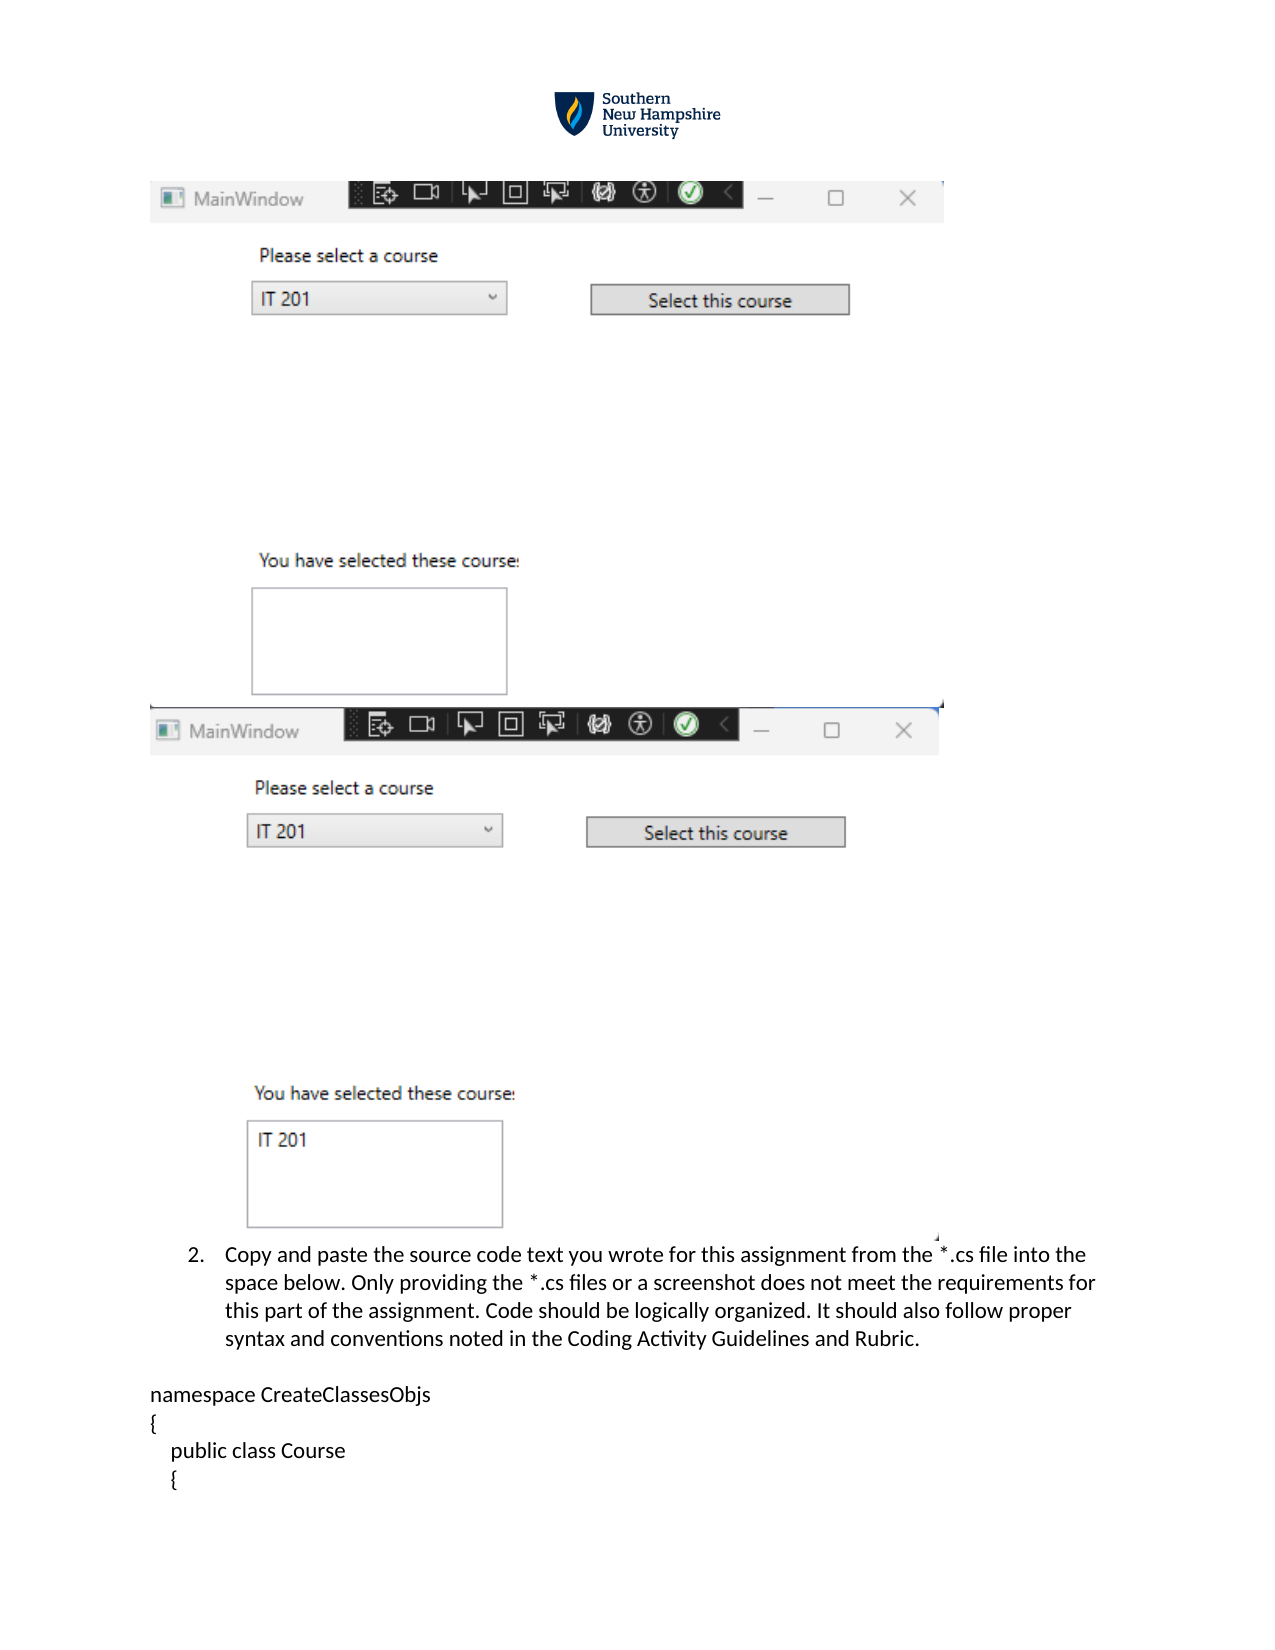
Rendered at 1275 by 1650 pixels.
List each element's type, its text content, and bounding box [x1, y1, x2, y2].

text public class Course [150, 1437, 1125, 1465]
picture [546, 75, 729, 154]
text namespace CreateClassesObjs [150, 1381, 1125, 1409]
text { [150, 1465, 1125, 1493]
list Copy and paste the source code text you wrote for this assignment from the *.cs file into the space below. Only providing the *.cs files or a screenshot does not meet the requirements for this part of the assignment. Code should be logically organized. It should also follow proper syntax and conventions noted in the Coding Activity Guidelines and Rubric. [187, 1241, 1125, 1353]
text { [150, 1409, 1125, 1437]
picture [150, 181, 944, 1241]
